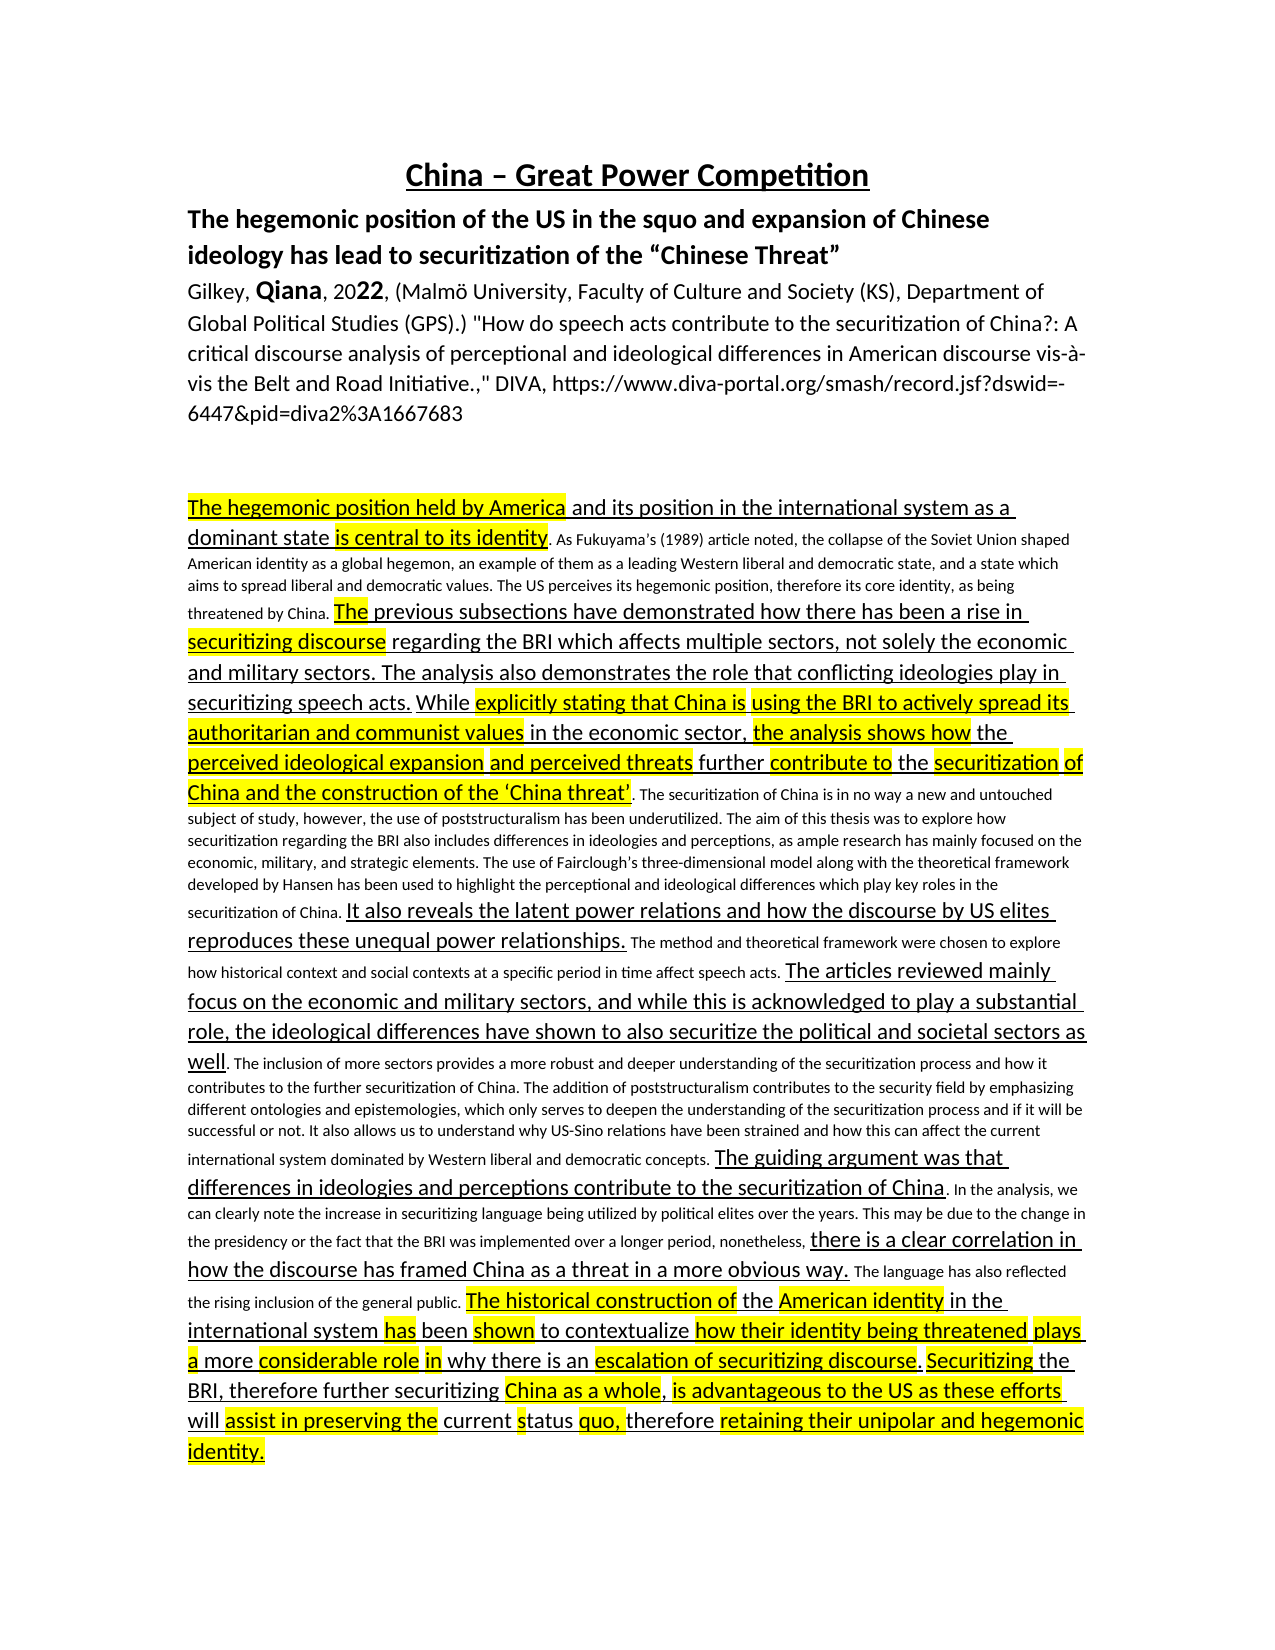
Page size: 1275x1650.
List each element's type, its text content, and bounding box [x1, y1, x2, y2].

text Gilkey, Qiana, 2022, (Malmö University, Faculty of Culture and Society (KS), Department of Global Political Studies (GPS).) "How do speech acts contribute to the securitization of China?: A critical discourse analysis of perceptional and ideological differences in American discourse vis-à-vis the Belt and Road Initiative.," DIVA, https://www.diva-portal.org/smash/record.jsf?dswid=-6447&pid=diva2%3A1667683 [187, 273, 1087, 427]
text The hegemonic position held by America and its position in the international system as a dominant state is central to its identity. As Fukuyama’s (1989) article noted, the collapse of the Soviet Union shaped American identity as a global hegemon, an example of them as a leading Western liberal and democratic state, and a state which aims to spread liberal and democratic values. The US perceives its hegemonic position, therefore its core identity, as being threatened by China. The previous subsections have demonstrated how there has been a rise in securitizing discourse regarding the BRI which affects multiple sectors, not solely the economic and military sectors. The analysis also demonstrates the role that conflicting ideologies play in securitizing speech acts. While explicitly stating that China is using the BRI to actively spread its authoritarian and communist values in the economic sector, the analysis shows how the perceived ideological expansion and perceived threats further contribute to the securitization of China and the construction of the ‘China threat’. The securitization of China is in no way a new and untouched subject of study, however, the use of poststructuralism has been underutilized. The aim of this thesis was to explore how securitization regarding the BRI also includes differences in ideologies and perceptions, as ample research has mainly focused on the economic, military, and strategic elements. The use of Fairclough’s three-dimensional model along with the theoretical framework developed by Hansen has been used to highlight the perceptional and ideological differences which play key roles in the securitization of China. It also reveals the latent power relations and how the discourse by US elites reproduces these unequal power relationships. The method and theoretical framework were chosen to explore how historical context and social contexts at a specific period in time affect speech acts. The articles reviewed mainly focus on the economic and military sectors, and while this is acknowledged to play a substantial role, the ideological differences have shown to also securitize the political and societal sectors as well. The inclusion of more sectors provides a more robust and deeper understanding of the securitization process and how it contributes to the further securitization of China. The addition of poststructuralism contributes to the security field by emphasizing different ontologies and epistemologies, which only serves to deepen the understanding of the securitization process and if it will be successful or not. It also allows us to understand why US-Sino relations have been strained and how this can affect the current international system dominated by Western liberal and democratic concepts. The guiding argument was that differences in ideologies and perceptions contribute to the securitization of China. In the analysis, we can clearly note the increase in securitizing language being utilized by political elites over the years. This may be due to the change in the presidency or the fact that the BRI was implemented over a longer period, nonetheless, there is a clear correlation in how the discourse has framed China as a threat in a more obvious way. The language has also reflected the rising inclusion of the general public. The historical construction of the American identity in the international system has been shown to contextualize how their identity being threatened plays a more considerable role in why there is an escalation of securitizing discourse. Securitizing the BRI, therefore further securitizing China as a whole, is advantageous to the US as these efforts will assist in preserving the current status quo, therefore retaining their unipolar and hegemonic identity. [187, 1042, 1087, 1465]
subtitle China – Great Power Competition [187, 154, 1087, 195]
text The hegemonic position held by America and its position in the international system as a dominant state is central to its identity. As Fukuyama’s (1989) article noted, the collapse of the Soviet Union shaped American identity as a global hegemon, an example of them as a leading Western liberal and democratic state, and a state which aims to spread liberal and democratic values. The US perceives its hegemonic position, therefore its core identity, as being threatened by China. The previous subsections have demonstrated how there has been a rise in securitizing discourse regarding the BRI which affects multiple sectors, not solely the economic and military sectors. The analysis also demonstrates the role that conflicting ideologies play in securitizing speech acts. While explicitly stating that China is using the BRI to actively spread its authoritarian and communist values in the economic sector, the analysis shows how the perceived ideological expansion and perceived threats further contribute to the securitization of China and the construction of the ‘China threat’. The securitization of China is in no way a new and untouched subject of study, however, the use of poststructuralism has been underutilized. The aim of this thesis was to explore how securitization regarding the BRI also includes differences in ideologies and perceptions, as ample research has mainly focused on the economic, military, and strategic elements. The use of Fairclough’s three-dimensional model along with the theoretical framework developed by Hansen has been used to highlight the perceptional and ideological differences which play key roles in the securitization of China. It also reveals the latent power relations and how the discourse by US elites reproduces these unequal power relationships. The method and theoretical framework were chosen to explore how historical context and social contexts at a specific period in time affect speech acts. The articles reviewed mainly focus on the economic and military sectors, and while this is acknowledged to play a substantial role, the ideological differences have shown to also securitize the political and societal sectors as well. The inclusion of more sectors provides a more robust and deeper understanding of the securitization process and how it contributes to the further securitization of China. The addition of poststructuralism contributes to the security field by emphasizing different ontologies and epistemologies, which only serves to deepen the understanding of the securitization process and if it will be successful or not. It also allows us to understand why US-Sino relations have been strained and how this can affect the current international system dominated by Western liberal and democratic concepts. The guiding argument was that differences in ideologies and perceptions contribute to the securitization of China. In the analysis, we can clearly note the increase in securitizing language being utilized by political elites over the years. This may be due to the change in the presidency or the fact that the BRI was implemented over a longer period, nonetheless, there is a clear correlation in how the discourse has framed China as a threat in a more obvious way. The language has also reflected the rising inclusion of the general public. The historical construction of the American identity in the international system has been shown to contextualize how their identity being threatened plays a more considerable role in why there is an escalation of securitizing discourse. Securitizing the BRI, therefore further securitizing China as a whole, is advantageous to the US as these efforts will assist in preserving the current status quo, therefore retaining their unipolar and hegemonic identity. [187, 493, 1087, 1041]
subtitle The hegemonic position of the US in the squo and expansion of Chinese ideology has lead to securitization of the “Chinese Threat” [187, 202, 1087, 271]
